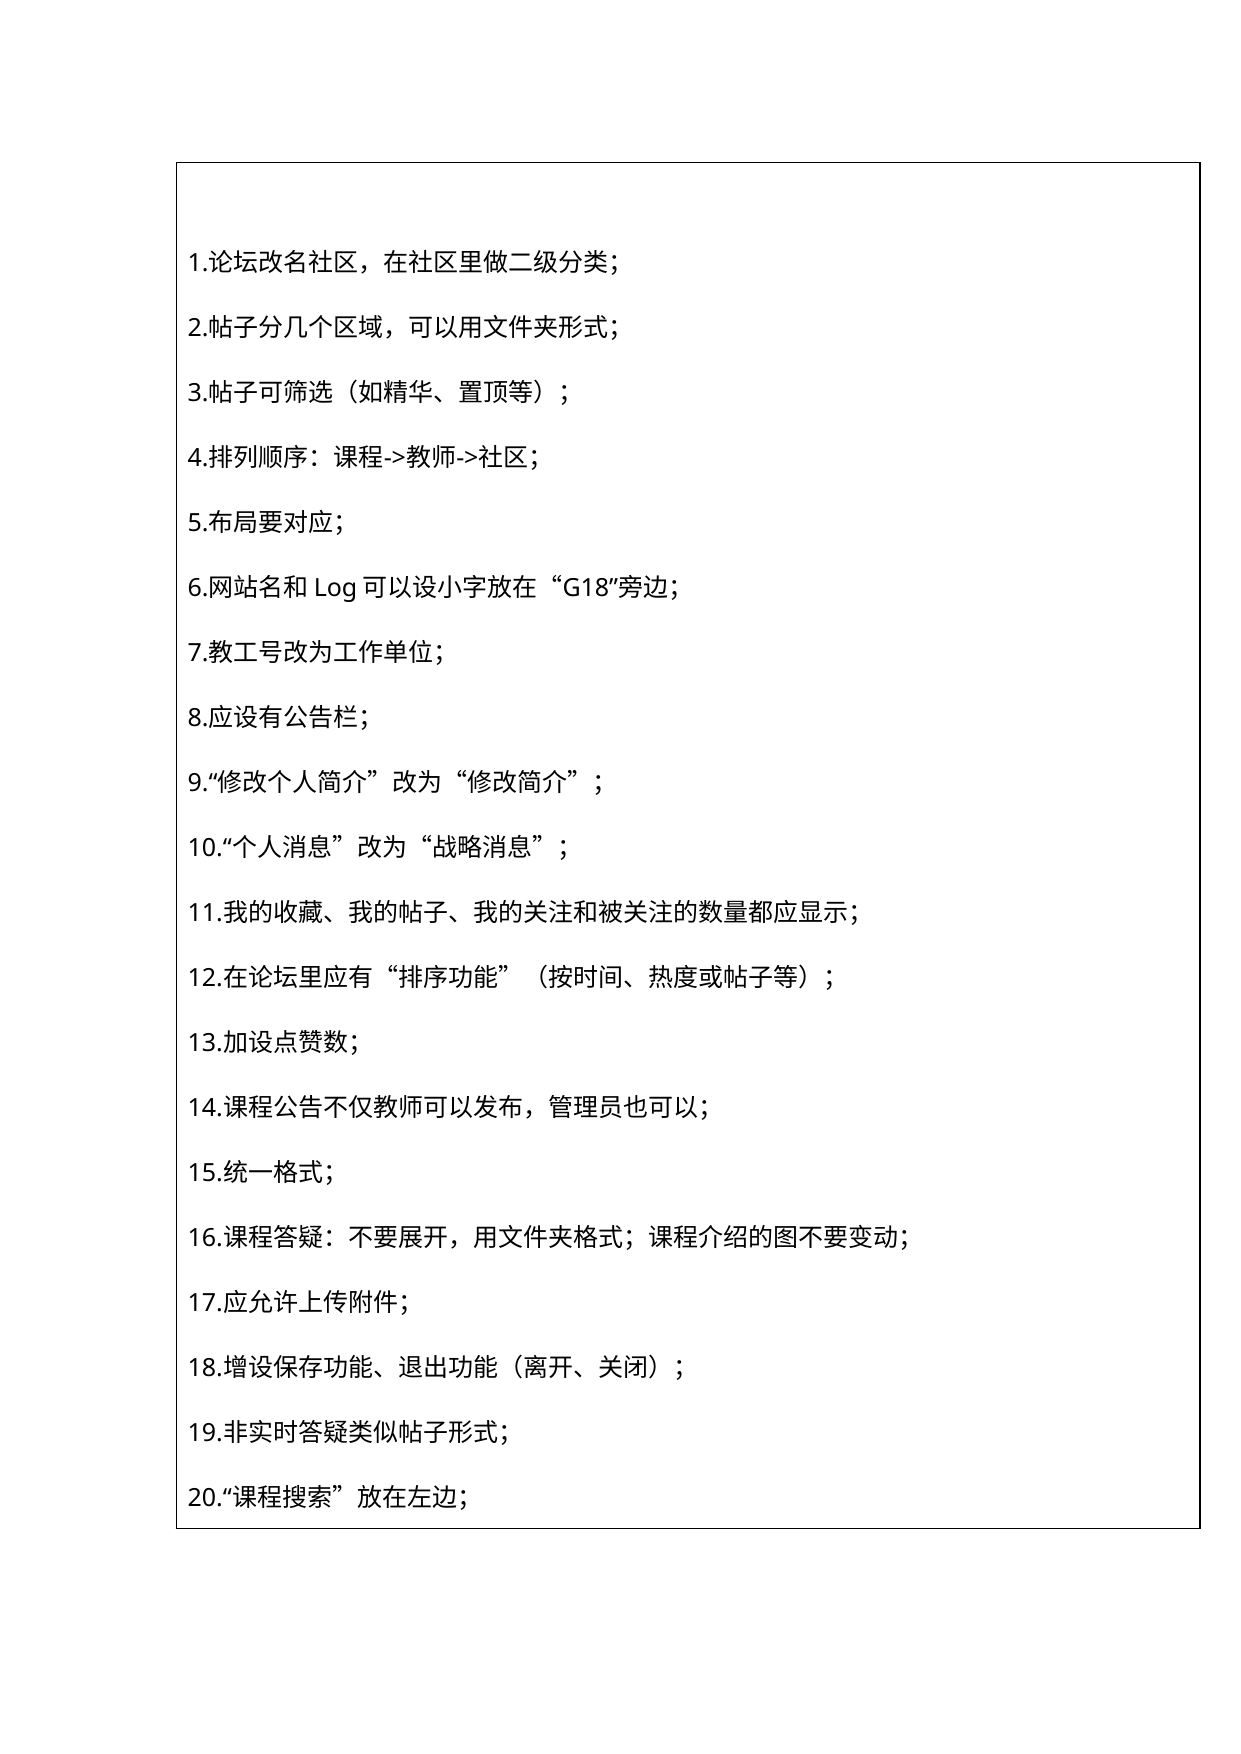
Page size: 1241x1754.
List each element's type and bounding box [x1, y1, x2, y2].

table_cell [177, 163, 1199, 1528]
